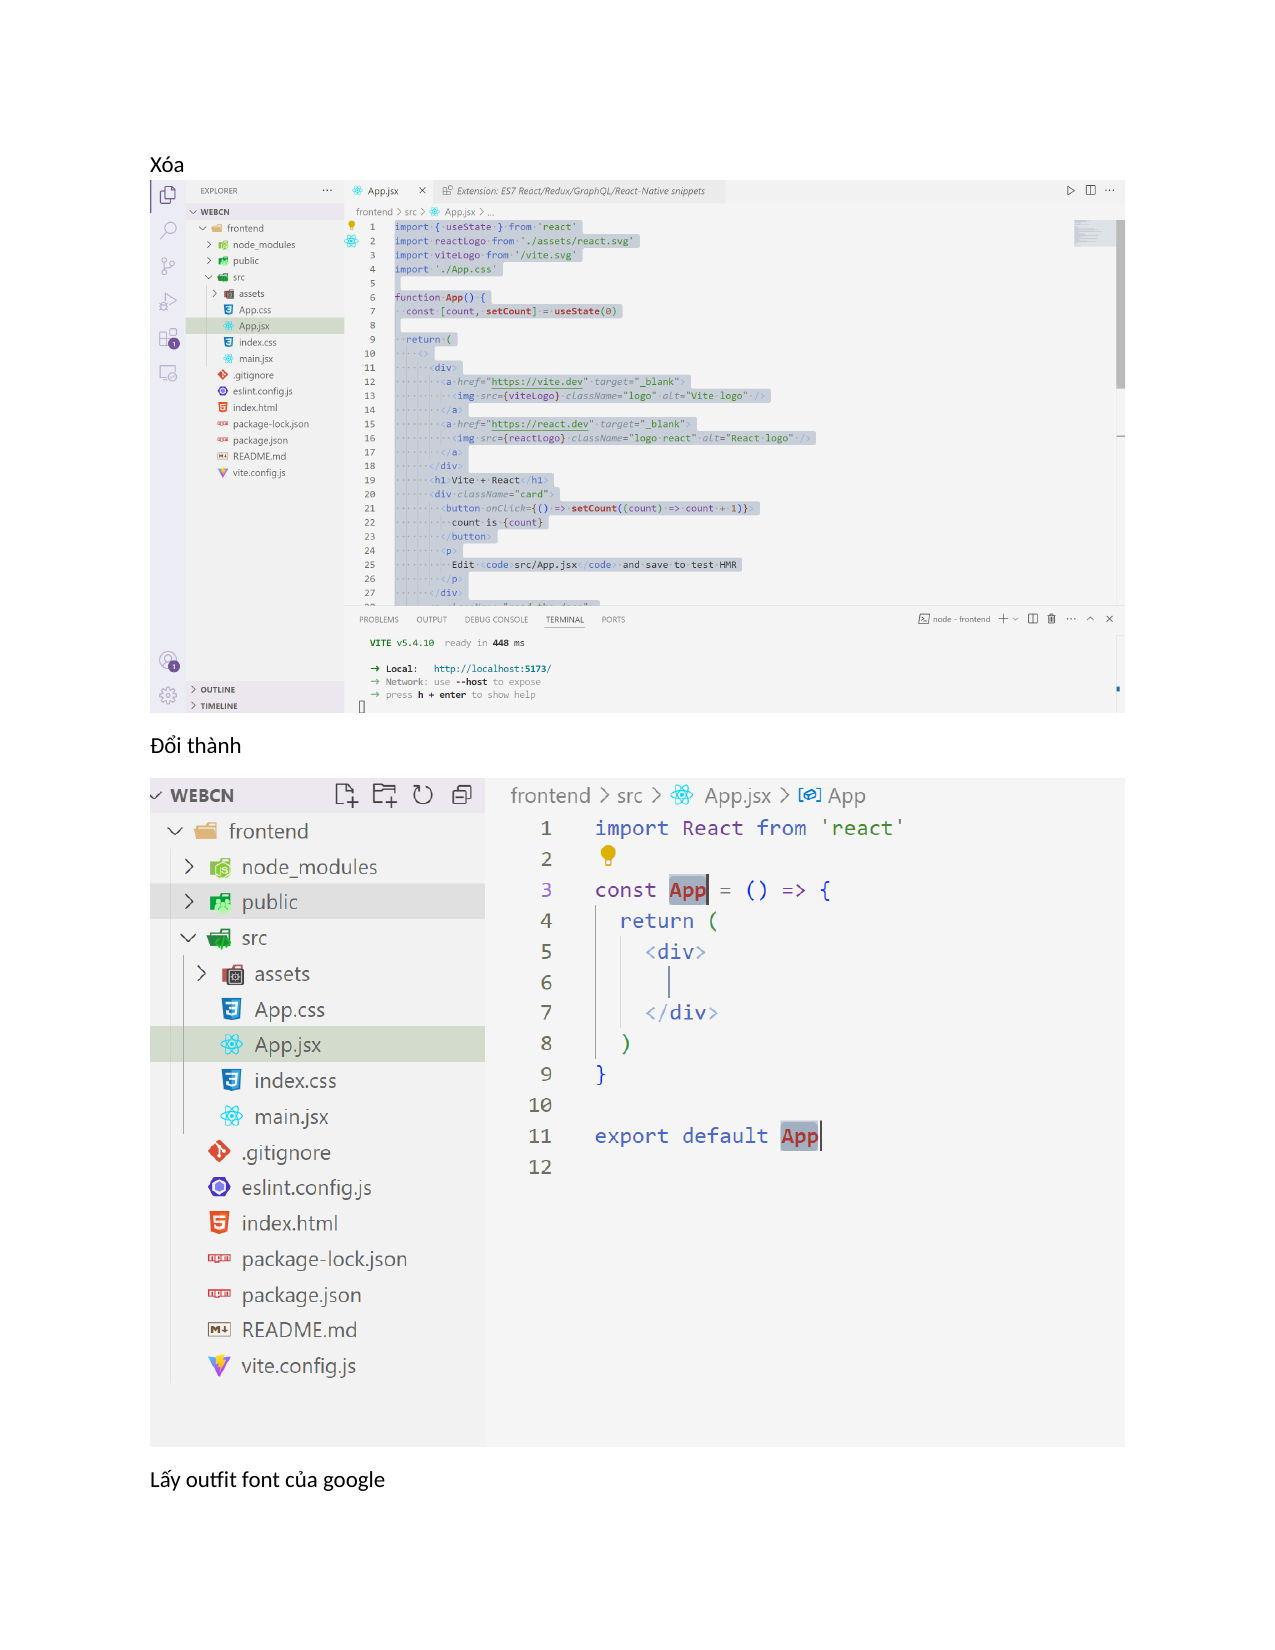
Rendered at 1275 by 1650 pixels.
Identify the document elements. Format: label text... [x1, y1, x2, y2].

text Xóa [150, 150, 1125, 180]
picture [150, 778, 1125, 1447]
text Lấy outfit font của google [150, 1465, 1125, 1493]
picture [150, 180, 1125, 713]
text Đổi thành [150, 732, 1125, 760]
